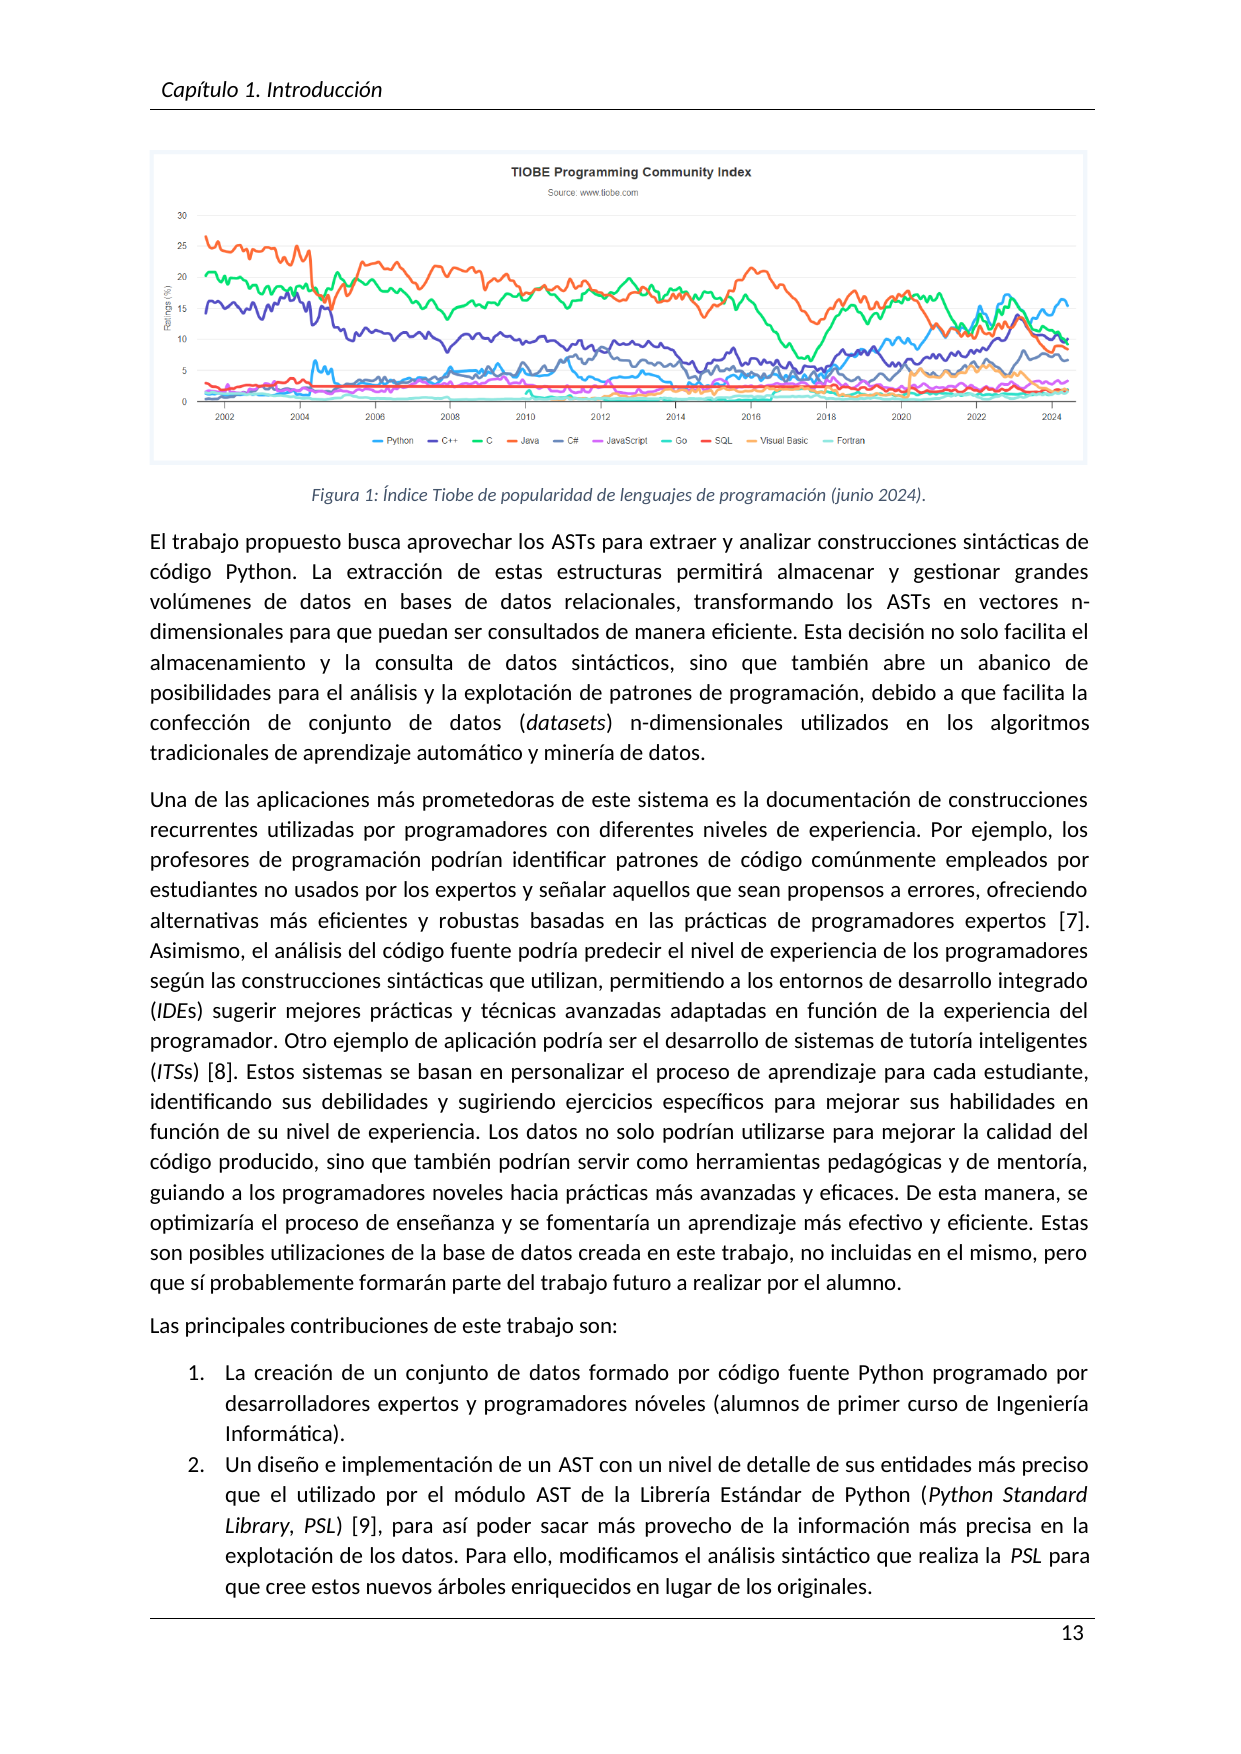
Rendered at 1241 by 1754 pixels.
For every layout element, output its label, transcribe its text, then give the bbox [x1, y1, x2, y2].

list Un diseño e implementación de un AST con un nivel de detalle de sus entidades más preciso que el utilizado por el módulo AST de la Librería Estándar de Python (Python Standard Library, PSL) , para así poder sacar más provecho de la información más precisa en la explotación de los datos. Para ello, modificamos el análisis sintáctico que realiza la PSL para que cree estos nuevos árboles enriquecidos en lugar de los originales. [187, 1450, 1090, 1600]
text Las principales contribuciones de este trabajo son: [149, 1312, 1090, 1340]
text Figura 1: Índice Tiobe de popularidad de lenguajes de programación (junio 2024). [150, 483, 1090, 506]
list La creación de un conjunto de datos formado por código fuente Python programado por desarrolladores expertos y programadores nóveles (alumnos de primer curso de Ingeniería Informática). [187, 1358, 1090, 1447]
text El trabajo propuesto busca aprovechar los ASTs para extraer y analizar construcciones sintácticas de código Python. La extracción de estas estructuras permitirá almacenar y gestionar grandes volúmenes de datos en bases de datos relacionales, transformando los ASTs en vectores n-dimensionales para que puedan ser consultados de manera eficiente. Esta decisión no solo facilita el almacenamiento y la consulta de datos sintácticos, sino que también abre un abanico de posibilidades para el análisis y la explotación de patrones de programación, debido a que facilita la confección de conjunto de datos (datasets) n-dimensionales utilizados en los algoritmos tradicionales de aprendizaje automático y minería de datos. [149, 527, 1090, 766]
text Una de las aplicaciones más prometedoras de este sistema es la documentación de construcciones recurrentes utilizadas por programadores con diferentes niveles de experiencia. Por ejemplo, los profesores de programación podrían identificar patrones de código comúnmente empleados por estudiantes no usados por los expertos y señalar aquellos que sean propensos a errores, ofreciendo alternativas más eficientes y robustas basadas en las prácticas de programadores expertos . Asimismo, el análisis del código fuente podría predecir el nivel de experiencia de los programadores según las construcciones sintácticas que utilizan, permitiendo a los entornos de desarrollo integrado (IDEs) sugerir mejores prácticas y técnicas avanzadas adaptadas en función de la experiencia del programador. Otro ejemplo de aplicación podría ser el desarrollo de sistemas de tutoría inteligentes (ITSs). Estos sistemas se basan en personalizar el proceso de aprendizaje para cada estudiante, identificando sus debilidades y sugiriendo ejercicios específicos para mejorar sus habilidades en función de su nivel de experiencia. Los datos no solo podrían utilizarse para mejorar la calidad del código producido, sino que también podrían servir como herramientas pedagógicas y de mentoría, guiando a los programadores noveles hacia prácticas más avanzadas y eficaces. De esta manera, se optimizaría el proceso de enseñanza y se fomentaría un aprendizaje más efectivo y eficiente. Estas son posibles utilizaciones de la base de datos creada en este trabajo, no incluidas en el mismo, pero que sí probablemente formarán parte del trabajo futuro a realizar por el alumno. [149, 785, 1090, 1296]
picture [149, 150, 1088, 465]
